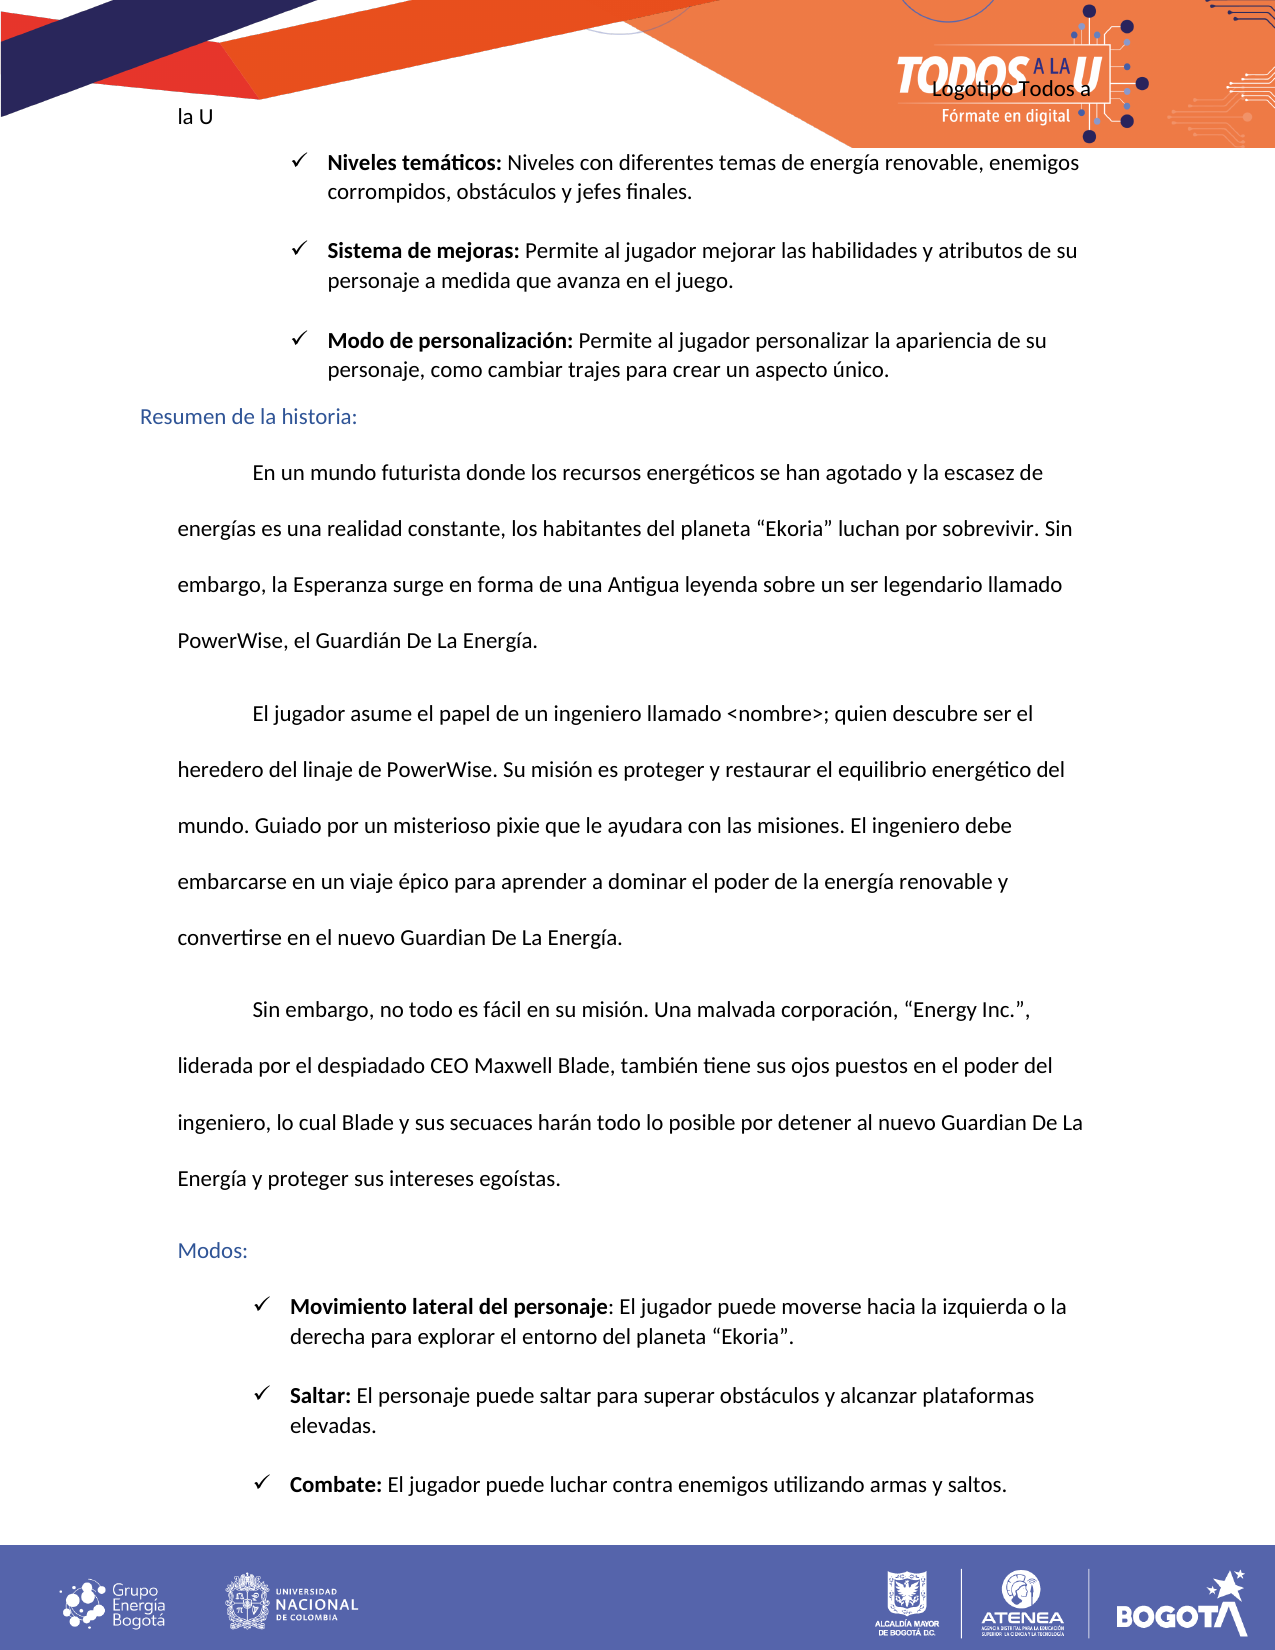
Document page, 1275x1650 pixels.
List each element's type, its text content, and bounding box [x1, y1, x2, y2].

list Sistema de mejoras: Permite al jugador mejorar las habilidades y atributos de su personaje a medida que avanza en el juego. [290, 237, 1098, 294]
text En un mundo futurista donde los recursos energéticos se han agotado y la escasez de energías es una realidad constante, los habitantes del planeta “Ekoria” luchan por sobrevivir. Sin embargo, la Esperanza surge en forma de una Antigua leyenda sobre un ser legendario llamado PowerWise, el Guardián De La Energía. [177, 458, 1098, 654]
text Resumen de la historia: [140, 402, 1098, 430]
list Modo de personalización: Permite al jugador personalizar la apariencia de su personaje, como cambiar trajes para crear un aspecto único. [290, 326, 1098, 383]
text Sin embargo, no todo es fácil en su misión. Una malvada corporación, “Energy Inc.”, liderada por el despiadado CEO Maxwell Blade, también tiene sus ojos puestos en el poder del ingeniero, lo cual Blade y sus secuaces harán todo lo posible por detener al nuevo Guardian De La Energía y proteger sus intereses egoístas. [177, 996, 1098, 1192]
text Modos: [177, 1236, 1098, 1264]
picture [0, 1545, 1275, 1650]
list Saltar: El personaje puede saltar para superar obstáculos y alcanzar plataformas elevadas. [252, 1381, 1098, 1439]
list Movimiento lateral del personaje: El jugador puede moverse hacia la izquierda o la derecha para explorar el entorno del planeta “Ekoria”. [252, 1292, 1098, 1350]
text El jugador asume el papel de un ingeniero llamado <nombre>; quien descubre ser el heredero del linaje de PowerWise. Su misión es proteger y restaurar el equilibrio energético del mundo. Guiado por un misterioso pixie que le ayudara con las misiones. El ingeniero debe embarcarse en un viaje épico para aprender a dominar el poder de la energía renovable y convertirse en el nuevo Guardian De La Energía. [177, 699, 1098, 951]
list Combate: El jugador puede luchar contra enemigos utilizando armas y saltos. [252, 1471, 1098, 1498]
list Niveles temáticos: Niveles con diferentes temas de energía renovable, enemigos corrompidos, obstáculos y jefes finales. [290, 148, 1098, 205]
picture [0, 0, 1275, 148]
